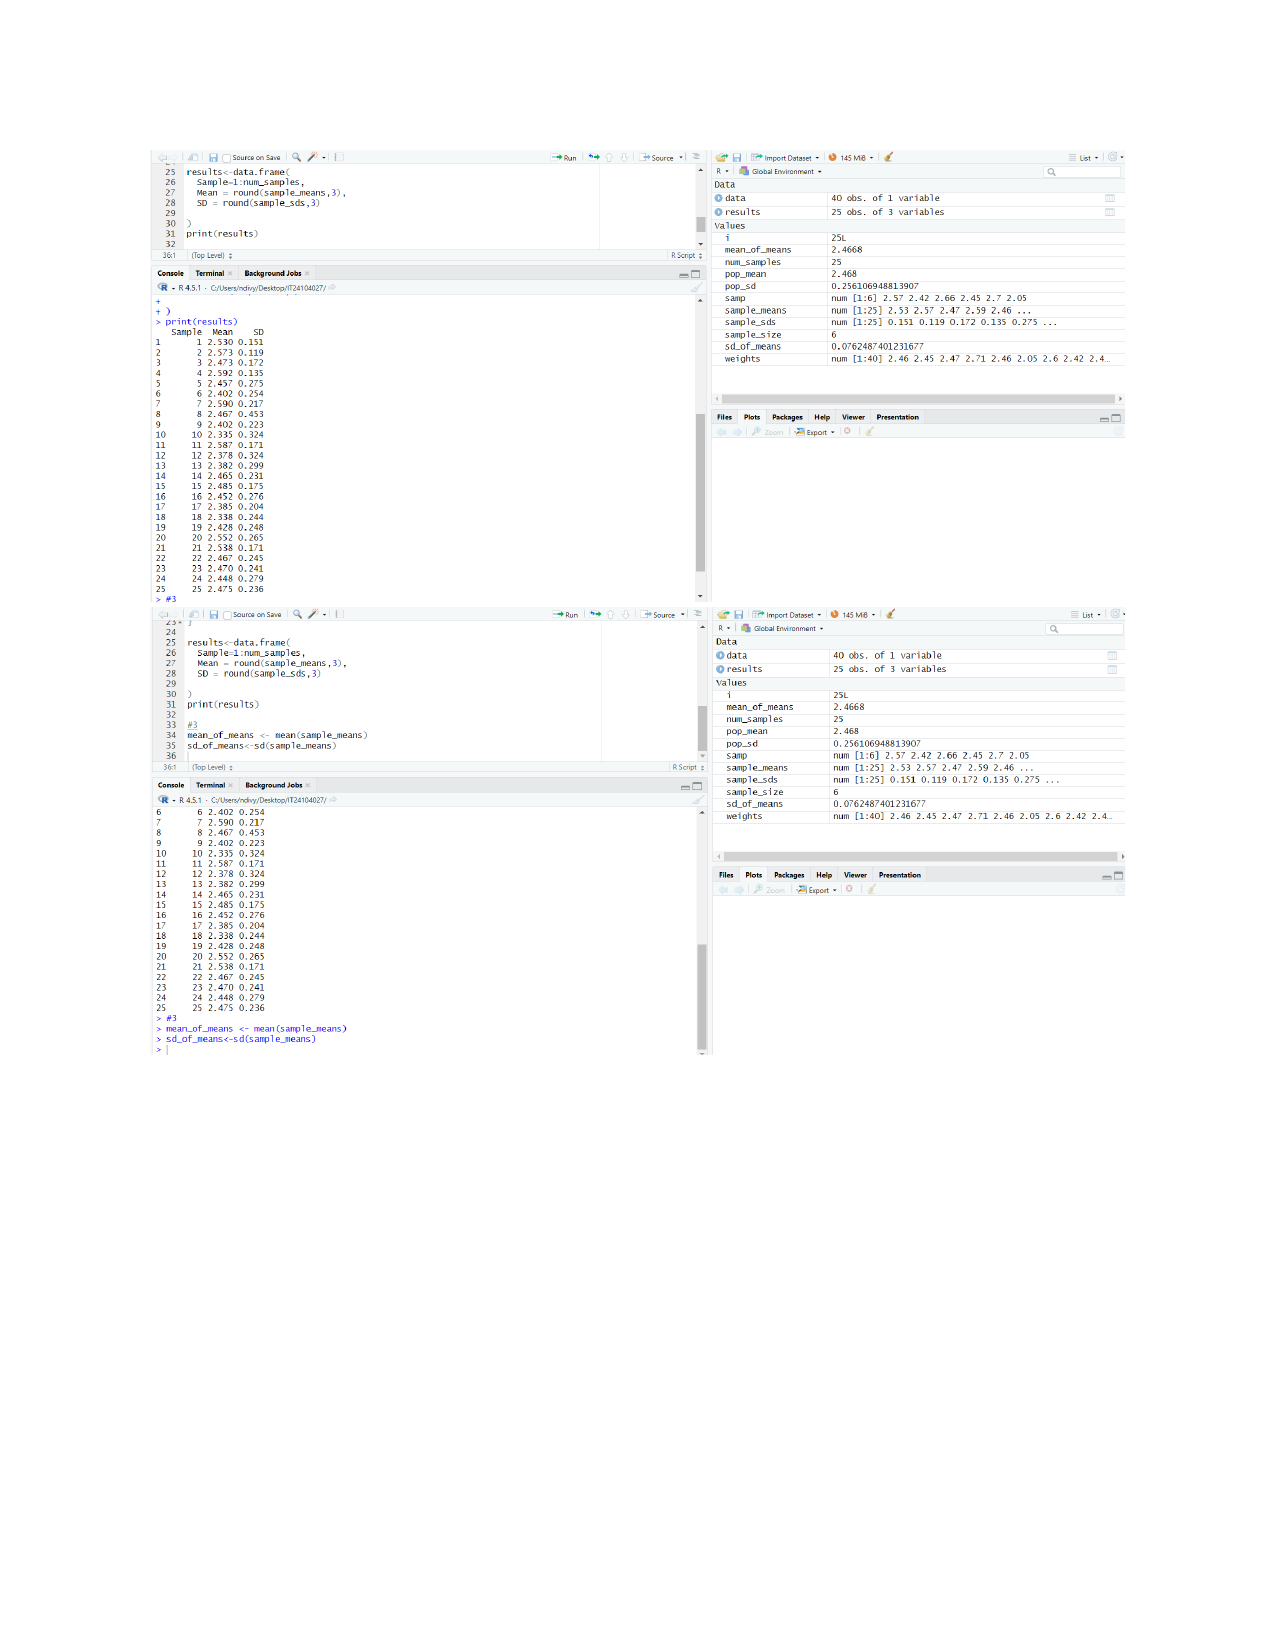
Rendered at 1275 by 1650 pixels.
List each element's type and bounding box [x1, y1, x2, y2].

picture [150, 150, 1125, 602]
picture [150, 607, 1125, 1055]
